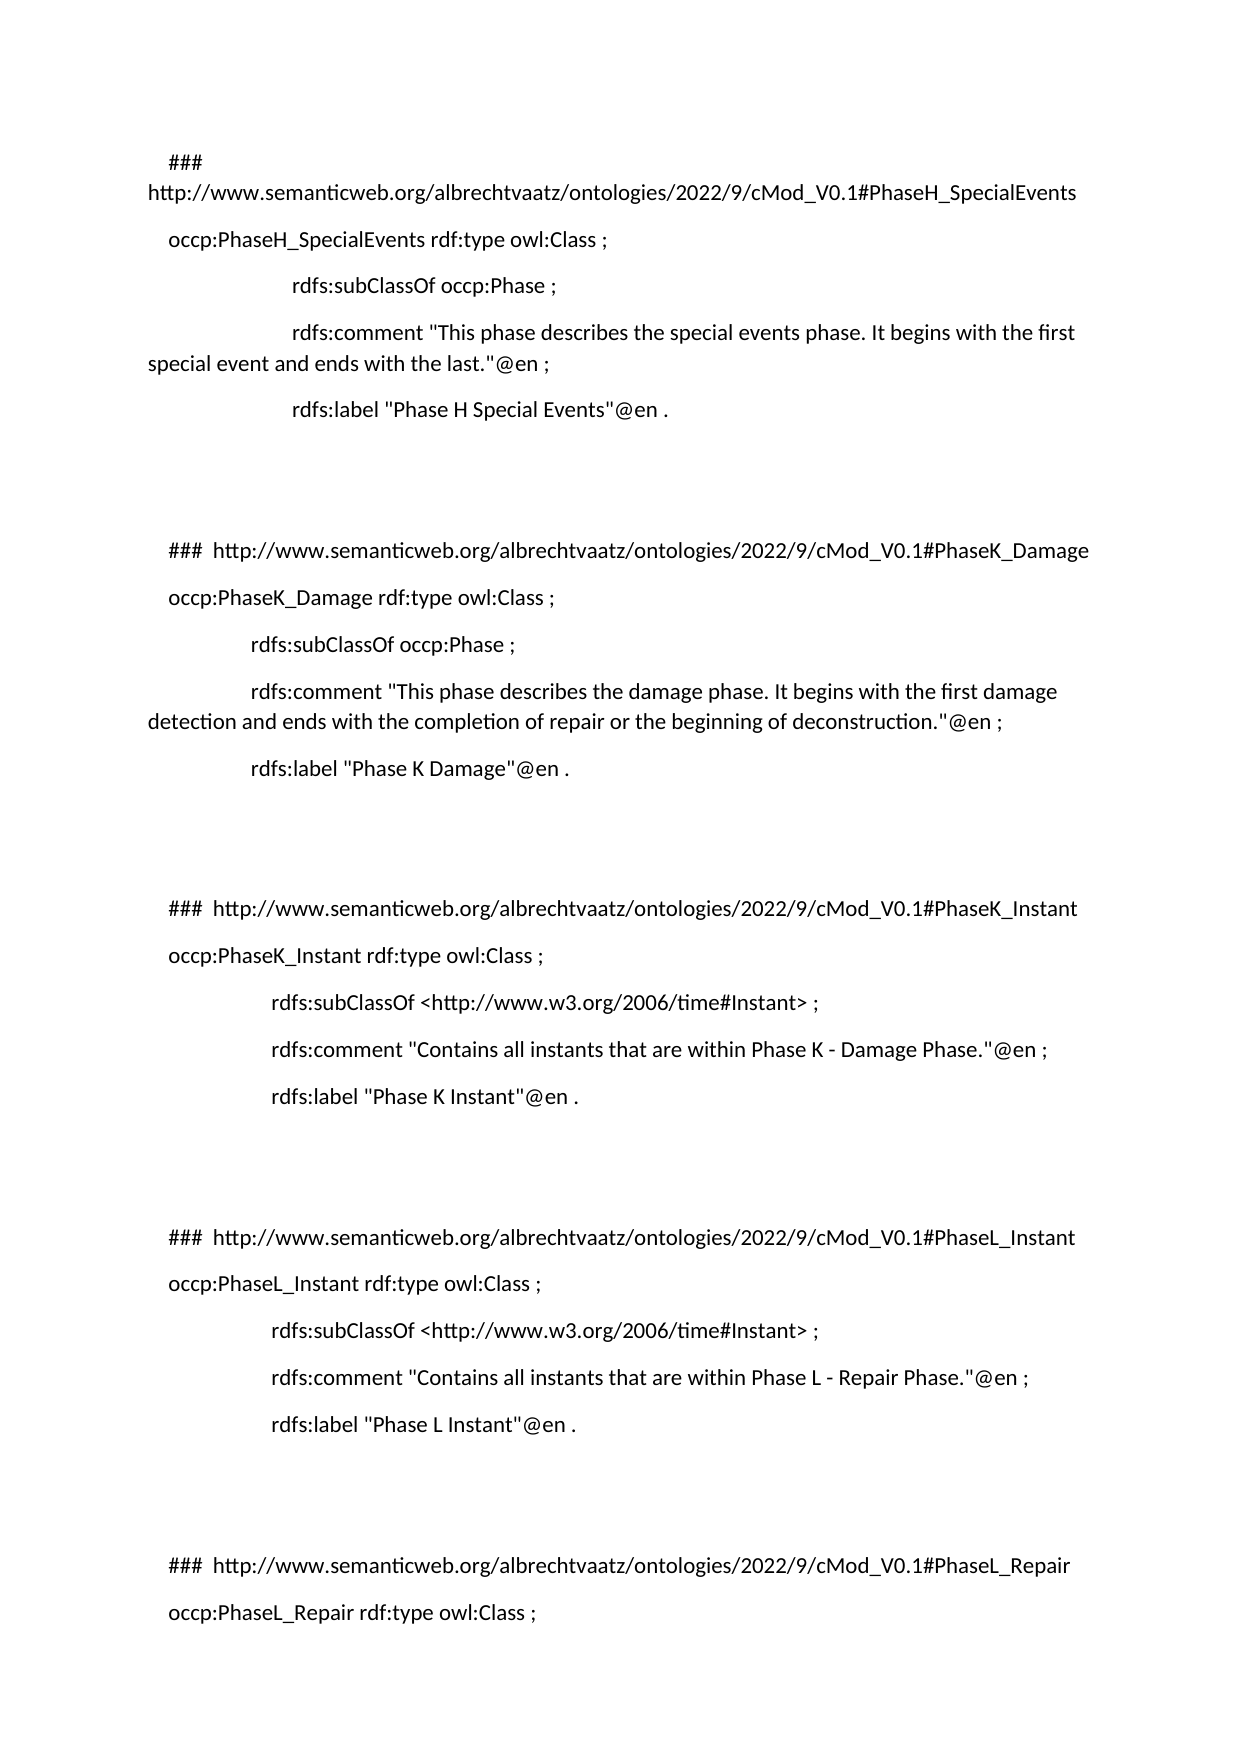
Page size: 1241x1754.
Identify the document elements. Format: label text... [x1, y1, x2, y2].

text rdfs:comment "Contains all instants that are within Phase L - Repair Phase."@en ; [148, 1363, 1093, 1391]
text occp:PhaseL_Repair rdf:type owl:Class ; [148, 1598, 1093, 1626]
text ### http://www.semanticweb.org/albrechtvaatz/ontologies/2022/9/cMod_V0.1#PhaseL_Instant [148, 1223, 1093, 1251]
text rdfs:label "Phase K Instant"@en . [148, 1082, 1093, 1110]
text ### http://www.semanticweb.org/albrechtvaatz/ontologies/2022/9/cMod_V0.1#PhaseL_Repair [148, 1551, 1093, 1579]
text ### http://www.semanticweb.org/albrechtvaatz/ontologies/2022/9/cMod_V0.1#PhaseH_SpecialEvents [148, 148, 1093, 206]
text ### http://www.semanticweb.org/albrechtvaatz/ontologies/2022/9/cMod_V0.1#PhaseK_Instant [148, 894, 1093, 922]
text rdfs:comment "This phase describes the special events phase. It begins with the first special event and ends with the last."@en ; [148, 318, 1093, 377]
text rdfs:comment "Contains all instants that are within Phase K - Damage Phase."@en ; [148, 1035, 1093, 1063]
text rdfs:subClassOf <http://www.w3.org/2006/time#Instant> ; [148, 988, 1093, 1016]
text rdfs:subClassOf occp:Phase ; [148, 272, 1093, 299]
text rdfs:label "Phase H Special Events"@en . [148, 396, 1093, 423]
text occp:PhaseK_Damage rdf:type owl:Class ; [148, 583, 1093, 611]
text rdfs:comment "This phase describes the damage phase. It begins with the first damage detection and ends with the completion of repair or the beginning of deconstruction."@en ; [148, 677, 1093, 735]
text occp:PhaseK_Instant rdf:type owl:Class ; [148, 941, 1093, 969]
text rdfs:label "Phase K Damage"@en . [148, 754, 1093, 782]
text rdfs:label "Phase L Instant"@en . [148, 1410, 1093, 1438]
text occp:PhaseH_SpecialEvents rdf:type owl:Class ; [148, 225, 1093, 253]
text ### http://www.semanticweb.org/albrechtvaatz/ontologies/2022/9/cMod_V0.1#PhaseK_Damage [148, 536, 1093, 564]
text occp:PhaseL_Instant rdf:type owl:Class ; [148, 1269, 1093, 1297]
text rdfs:subClassOf occp:Phase ; [148, 630, 1093, 658]
text rdfs:subClassOf <http://www.w3.org/2006/time#Instant> ; [148, 1316, 1093, 1344]
